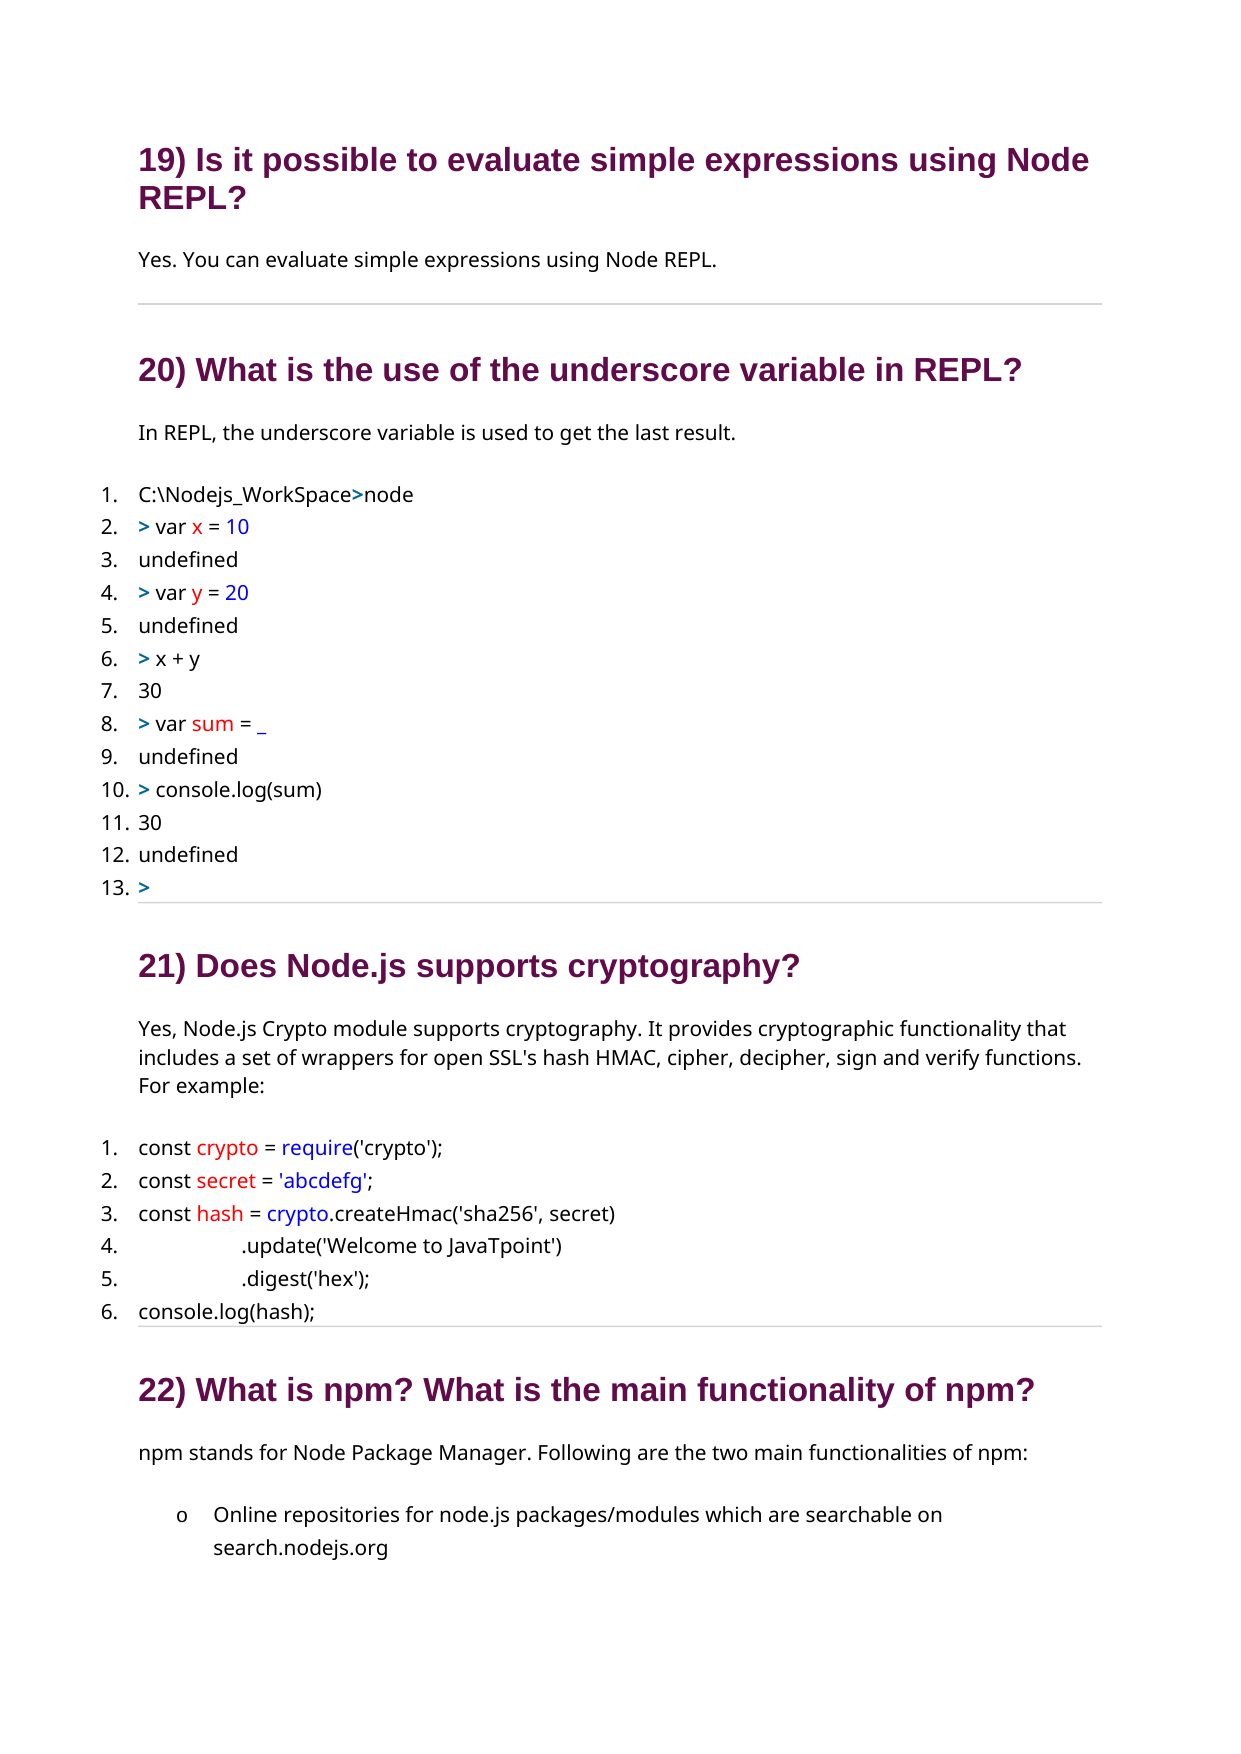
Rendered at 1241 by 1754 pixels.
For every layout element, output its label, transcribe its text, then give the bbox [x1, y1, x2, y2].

subtitle 20) What is the use of the underscore variable in REPL? [138, 350, 1102, 388]
subtitle 21) Does Node.js supports cryptography? [138, 947, 1102, 985]
list 30 [101, 672, 1102, 705]
list > console.log(sum) [101, 771, 1102, 803]
list undefined [101, 541, 1102, 574]
list > var y = 20 [101, 574, 1102, 607]
list > var x = 10 [101, 508, 1102, 541]
list const crypto = require('crypto'); [101, 1129, 1102, 1161]
list > [101, 869, 1102, 902]
list console.log(hash); [101, 1293, 1102, 1326]
list undefined [101, 836, 1102, 869]
text npm stands for Node Package Manager. Following are the two main functionalities of npm: [138, 1438, 1102, 1466]
text Yes, Node.js Crypto module supports cryptography. It provides cryptographic functionality that includes a set of wrappers for open SSL's hash HMAC, cipher, decipher, sign and verify functions. For example: [138, 1014, 1102, 1099]
list > var sum = _ [101, 705, 1102, 738]
list .digest('hex'); [101, 1260, 1102, 1293]
subtitle 19) Is it possible to evaluate simple expressions using Node REPL? [138, 139, 1102, 216]
list .update('Welcome to JavaTpoint') [101, 1227, 1102, 1260]
list > x + y [101, 639, 1102, 672]
list const secret = 'abcdefg'; [101, 1161, 1102, 1194]
subtitle 22) What is npm? What is the main functionality of npm? [138, 1370, 1102, 1409]
text Yes. You can evaluate simple expressions using Node REPL. [138, 246, 1102, 274]
list 30 [101, 803, 1102, 836]
list Online repositories for node.js packages/modules which are searchable on search.nodejs.org [176, 1495, 1102, 1561]
list undefined [101, 607, 1102, 639]
list const hash = crypto.createHmac('sha256', secret) [101, 1194, 1102, 1227]
list undefined [101, 738, 1102, 771]
text In REPL, the underscore variable is used to get the last result. [138, 418, 1102, 446]
list C:\Nodejs_WorkSpace>node [101, 475, 1102, 508]
